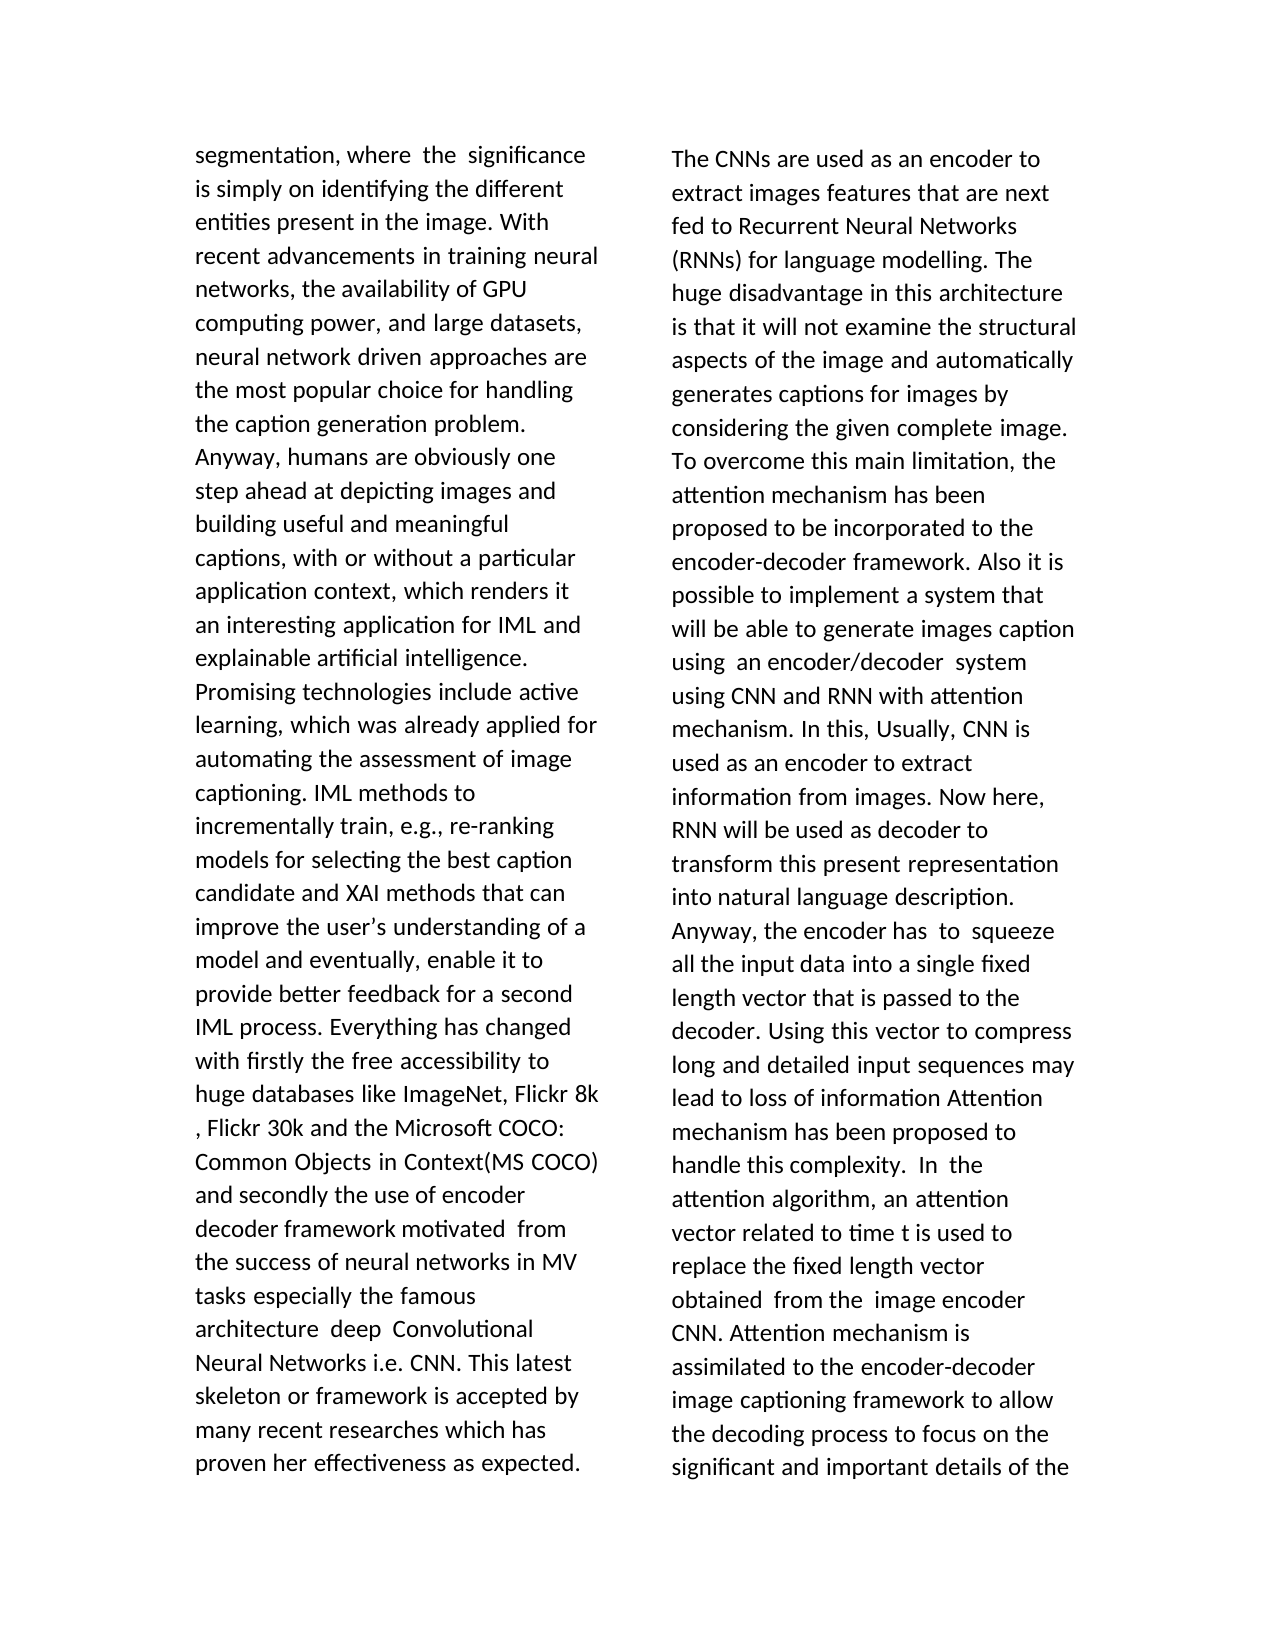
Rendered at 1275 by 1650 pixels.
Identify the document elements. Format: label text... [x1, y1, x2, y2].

text Promising technologies include active learning, which was already applied for automating the assessment of image captioning. IML methods to incrementally train, e.g., re-ranking models for selecting the best caption candidate and XAI methods that can improve the user’s understanding of a model and eventually, enable it to provide better feedback for a second IML process. Everything has changed with firstly the free accessibility to huge databases like ImageNet, Flickr 8k [195, 676, 600, 1109]
text The CNNs are used as an encoder to extract images features that are next fed to Recurrent Neural Networks (RNNs) for language modelling. The huge disadvantage in this architecture is that it will not examine the structural aspects of the image and automatically generates captions for images by considering the given complete image. To overcome this main limitation, the attention mechanism has been proposed to be incorporated to the encoder-decoder framework. Also it is possible to implement a system that will be able to generate images caption using an encoder/decoder system using CNN and RNN with attention mechanism. In this, Usually, CNN is used as an encoder to extract information from images. Now here, RNN will be used as decoder to transform this present representation into natural language description. [671, 143, 1079, 912]
text Anyway, humans are obviously one step ahead at depicting images and building useful and meaningful captions, with or without a particular application context, which renders it an interesting application for IML and explainable artificial intelligence. [195, 441, 584, 673]
text , Flickr 30k and the Microsoft COCO: Common Objects in Context(MS COCO) and secondly the use of encoder decoder framework motivated from the success of neural networks in MV tasks especially the famous architecture deep Convolutional Neural Networks i.e. CNN. This latest skeleton or framework is accepted by many recent researches which has proven her effectiveness as expected. [195, 1112, 600, 1478]
text Anyway, the encoder has to squeeze all the input data into a single fixed length vector that is passed to the decoder. Using this vector to compress long and detailed input sequences may lead to loss of information Attention mechanism has been proposed to handle this complexity. In the attention algorithm, an attention vector related to time t is used to replace the fixed length vector obtained from the image encoder CNN. Attention mechanism is assimilated to the encoder-decoder image captioning framework to allow the decoding process to focus on the significant and important details of the [671, 915, 1076, 1482]
text segmentation, where the significance is simply on identifying the different entities present in the image. With recent advancements in training neural networks, the availability of GPU computing power, and large datasets, neural network driven approaches are the most popular choice for handling the caption generation problem. [195, 139, 601, 438]
